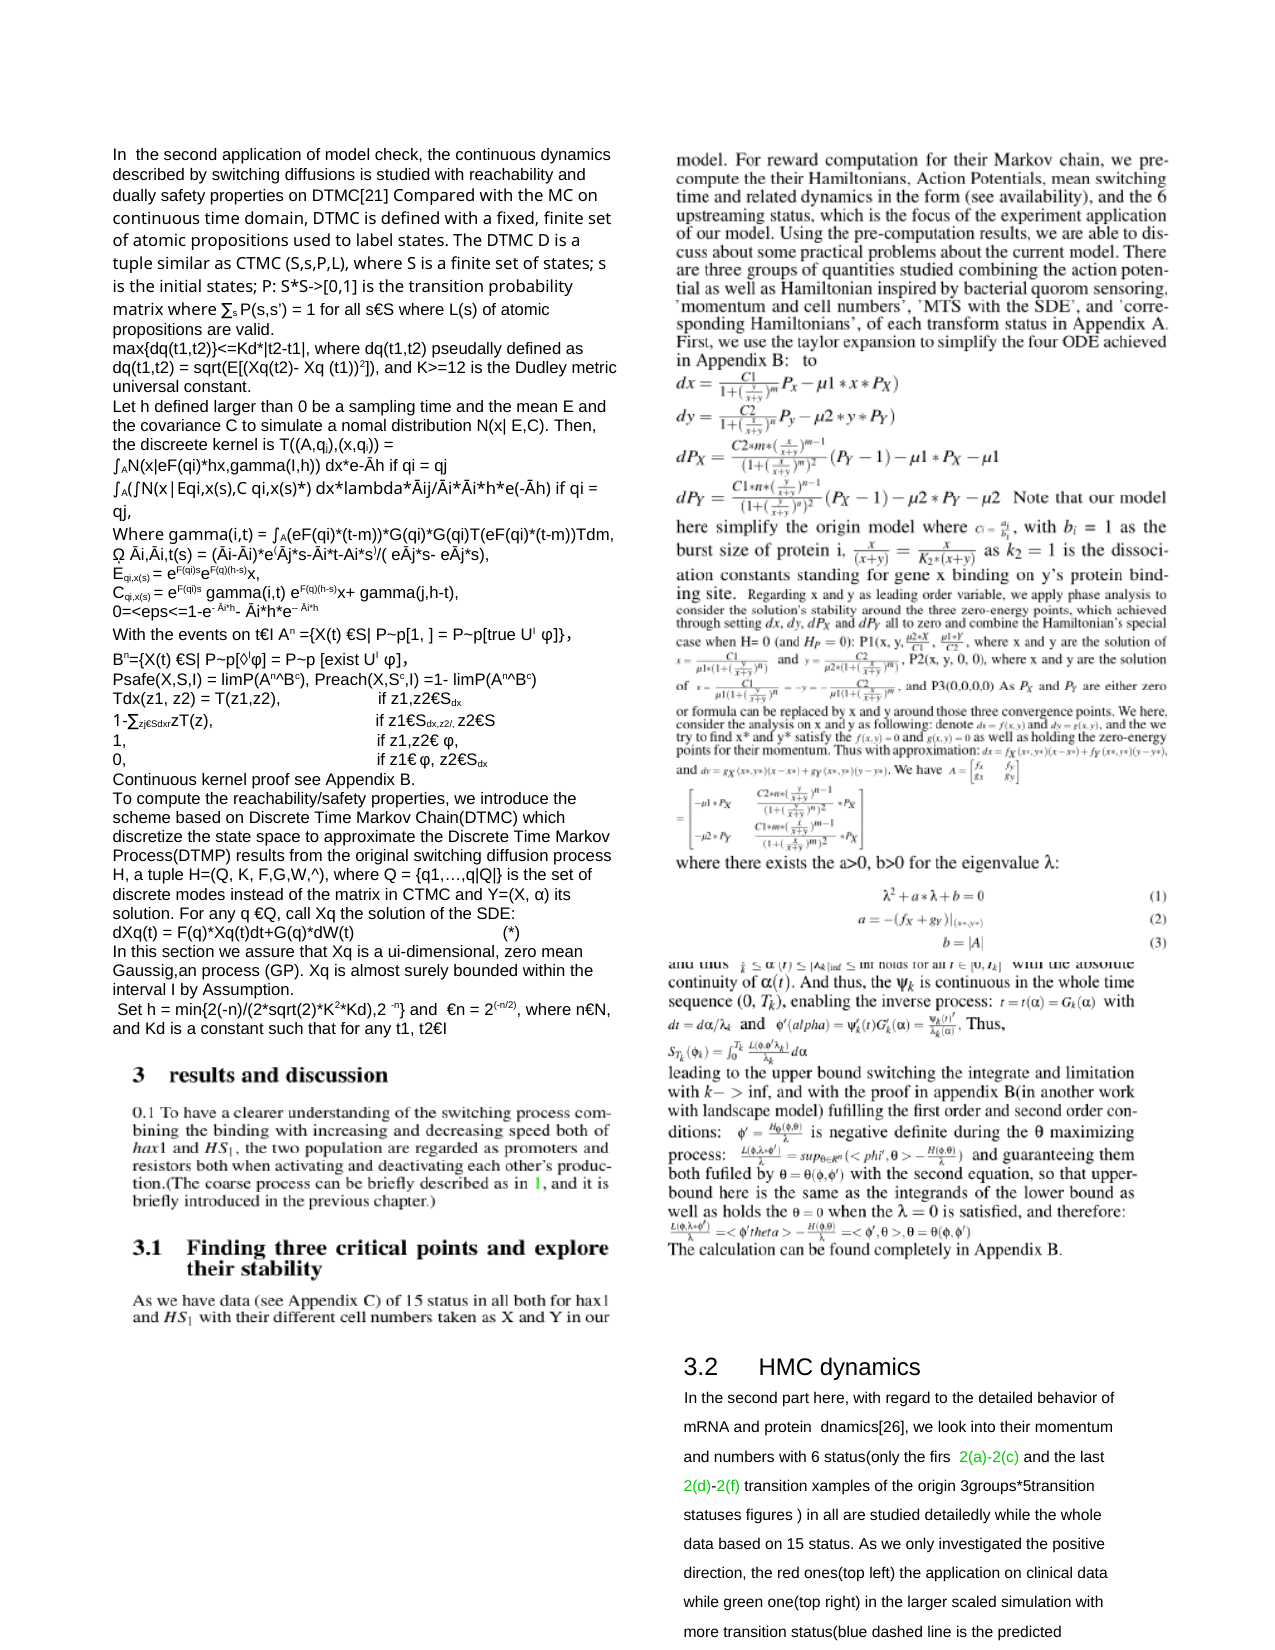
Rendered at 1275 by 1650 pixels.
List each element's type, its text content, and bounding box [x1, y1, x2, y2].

text 1-∑zj€SdxrzT(z), if z1€Sdx,z2/, z2€S [112, 708, 618, 731]
text To compute the reachability/safety properties, we introduce the scheme based on Discrete Time Markov Chain(DTMC) which discretize the state space to approximate the Discrete Time Markov Process(DTMP) results from the original switching diffusion process H, a tuple H=(Q, K, F,G,W,^), where Q = {q1,…,q|Q|} is the set of discrete modes instead of the matrix in CTMC and Y=(X, α) its solution. For any q €Q, call Xq the solution of the SDE: [112, 788, 618, 923]
text Tdx(z1, z2) = T(z1,z2), if z1,z2€Sdx [112, 689, 618, 708]
text Continuous kernel proof see Appendix B. [112, 769, 618, 788]
text In the second application of model check, the continuous dynamics described by switching diffusions is studied with reachability and dually safety properties on DTMC[21] Compared with the MC on continuous time domain, DTMC is defined with a fixed, finite set of atomic propositions used to label states. The DTMC D is a tuple similar as CTMC (S,s,P,L), where S is a finite set of states; s is the initial states; P: S*S->[0,1] is the transition probability matrix where ∑s P(s,s’) = 1 for all s€S where L(s) of atomic propositions are valid. [112, 145, 618, 339]
text Let h defined larger than 0 be a sampling time and the mean E and the covariance C to simulate a nomal distribution N(x| E,C). Then, the discreete kernel is T((A,qj),(x,qi)) = [112, 396, 618, 454]
text Psafe(X,S,I) = limP(An^Bc), Preach(X,Sc,I) =1- limP(An^Bc) [112, 670, 618, 689]
text Set h = min{2(-n)/(2*sqrt(2)*K2*Kd),2 -n} and €n = 2(-n/2), where n€N, and Kd is a constant such that for any t1, t2€I [112, 999, 618, 1038]
text ∫AN(x|eF(qi)*hx,gamma(I,h)) dx*e-Ᾱh if qi = qj [112, 454, 618, 477]
text 0, if z1€ φ, z2€Sdx [112, 750, 618, 769]
text Bn={X(t) €S| P~p[◊Iφ] = P~p [exist UI φ]， [112, 646, 618, 670]
text Cqi,x(s) = eF(qi)s gamma(i,t) eF(q)(h-s)x+ gamma(j,h-t), [112, 583, 618, 602]
text Where gamma(i,t) = ∫A(eF(qi)*(t-m))*G(qi)*G(qi)T(eF(qi)*(t-m))Tdm, [112, 522, 618, 545]
picture [112, 1054, 625, 1336]
text ∫A(∫N(x|Eqi,x(s),C qi,x(s)*) dx*lambda*Ᾱij/Ᾱi*Ᾱi*h*e(-Ᾱh) if qi = qj, [112, 477, 618, 522]
text In this section we assure that Xq is a ui-dimensional, zero mean Gaussig,an process (GP). Xq is almost surely bounded within the interval I by Assumption. [112, 942, 618, 999]
text max{dq(t1,t2)}<=Kd*|t2-t1|, where dq(t1,t2) pseudally defined as dq(t1,t2) = sqrt(E[(Xq(t2)- Xq (t1))2]), and K>=12 is the Dudley metric universal constant. [112, 339, 618, 396]
text 1, if z1,z2€ φ, [112, 731, 618, 750]
text dXq(t) = F(q)*Xq(t)dt+G(q)*dW(t) (*) [112, 923, 618, 942]
picture [661, 145, 1177, 1266]
text ῼ Ᾱi,Ᾱi,t(s) = (Ᾱi-Ᾱi)*e(Ᾱj*s-Ᾱi*t-Ai*s)/( eᾹj*s- eᾹj*s), [112, 545, 618, 564]
text Eqi,x(s) = eF(qi)seF(q)(h-s)x, [112, 564, 618, 583]
text 0=<eps<=1-e- Ᾱi*h- Ᾱi*h*e-- Ᾱi*h [112, 602, 618, 621]
text With the events on t€I An ={X(t) €S| P~p[1, ] = P~p[true UI φ]}， [112, 621, 618, 646]
